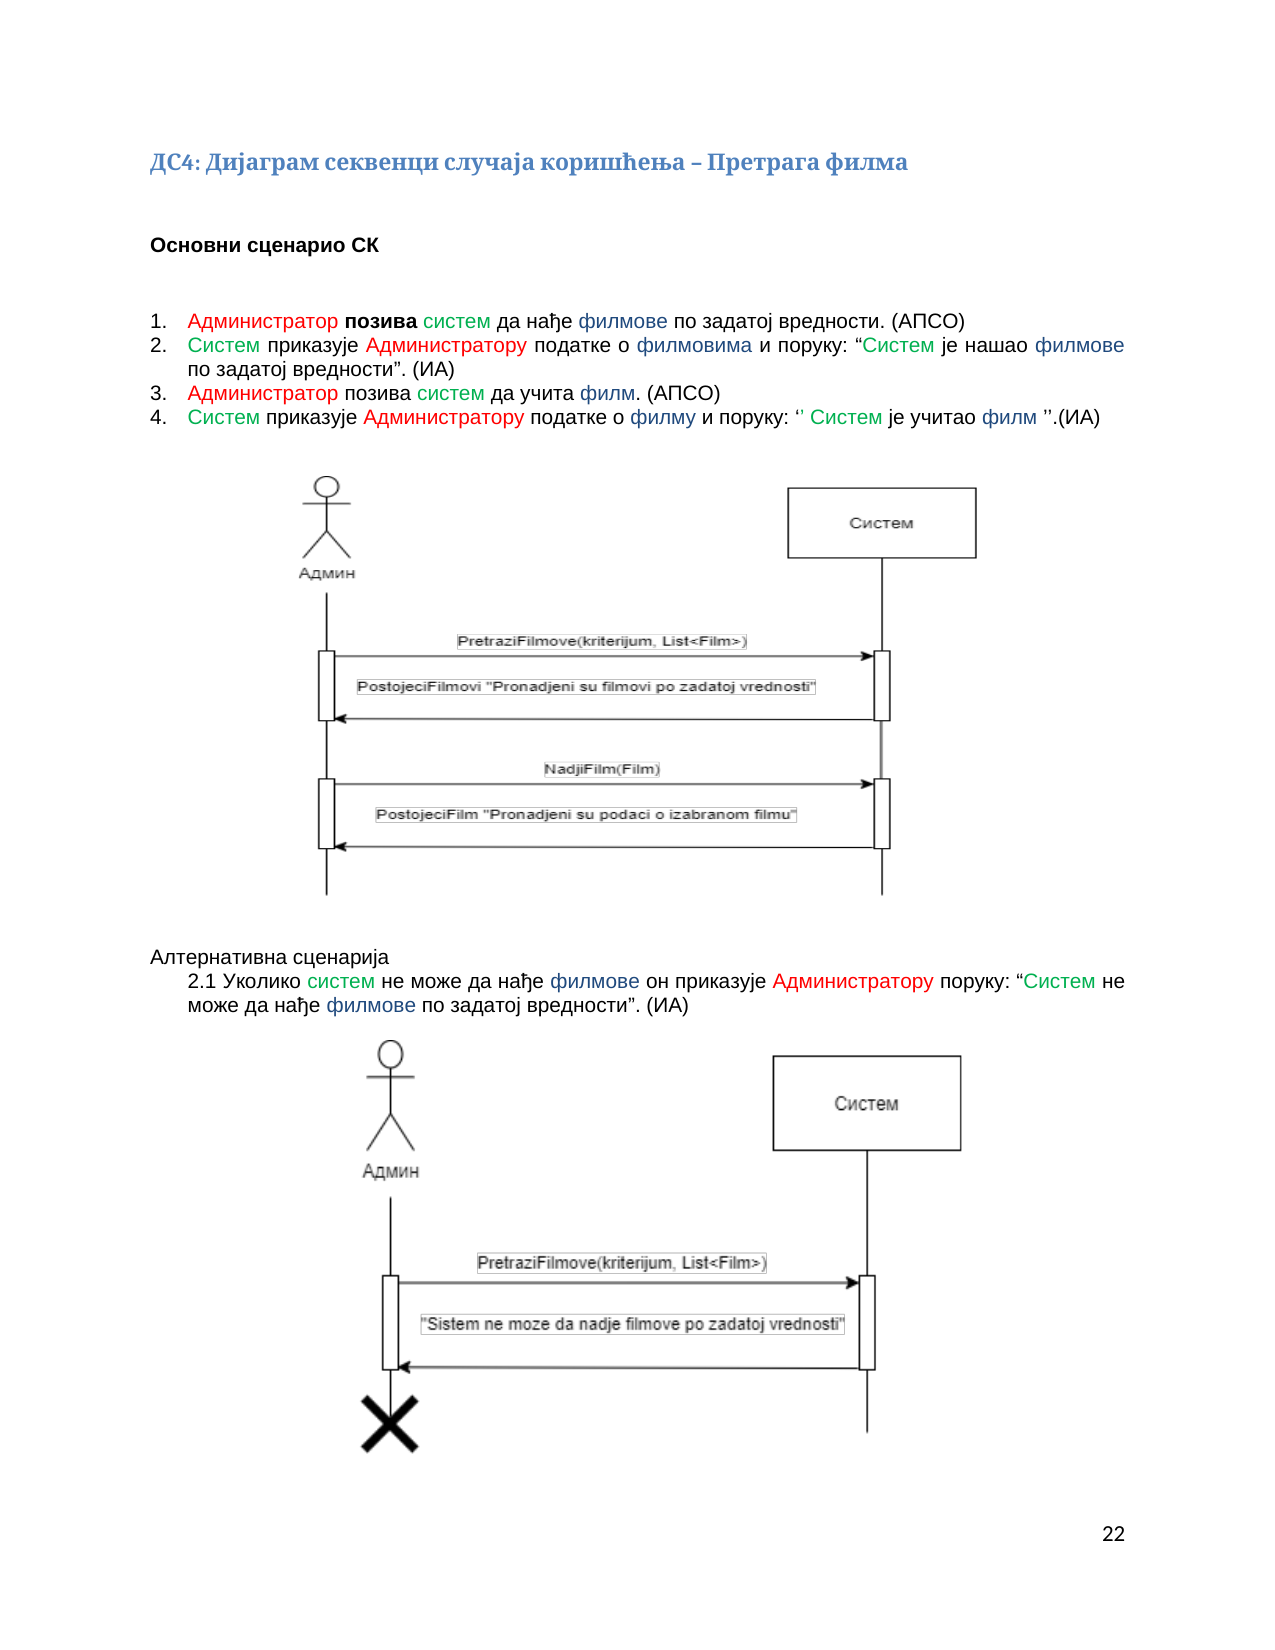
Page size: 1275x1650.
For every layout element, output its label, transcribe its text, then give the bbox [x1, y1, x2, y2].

list Администратор позива систем да учита филм. (АПСО) [150, 381, 1125, 405]
picture [351, 1040, 962, 1465]
text Основни сценарио СК [150, 233, 1125, 257]
picture [298, 476, 977, 897]
list Систем приказује Администратору податке о филмовима и поруку: “Систем је нашао филмове по задатој вредности”. (ИА) [150, 333, 1125, 381]
list Администратор позива систем да нађе филмове по задатој вредности. (АПСО) [150, 309, 1125, 333]
subtitle ДС4: Дијаграм секвенци случаја коришћења – Претрага филма [150, 150, 1125, 176]
text Алтернативна сценарија [150, 945, 1125, 969]
text 2.1 Уколико систем не може да нађе филмове он приказује Администратору поруку: “Систем не може да нађе филмове по задатој вредности”. (ИА) [187, 969, 1125, 1017]
list Систем приказује Администратору податке о филму и поруку: ‘’ Систем је учитао филм ’’.(ИА) [150, 405, 1125, 429]
